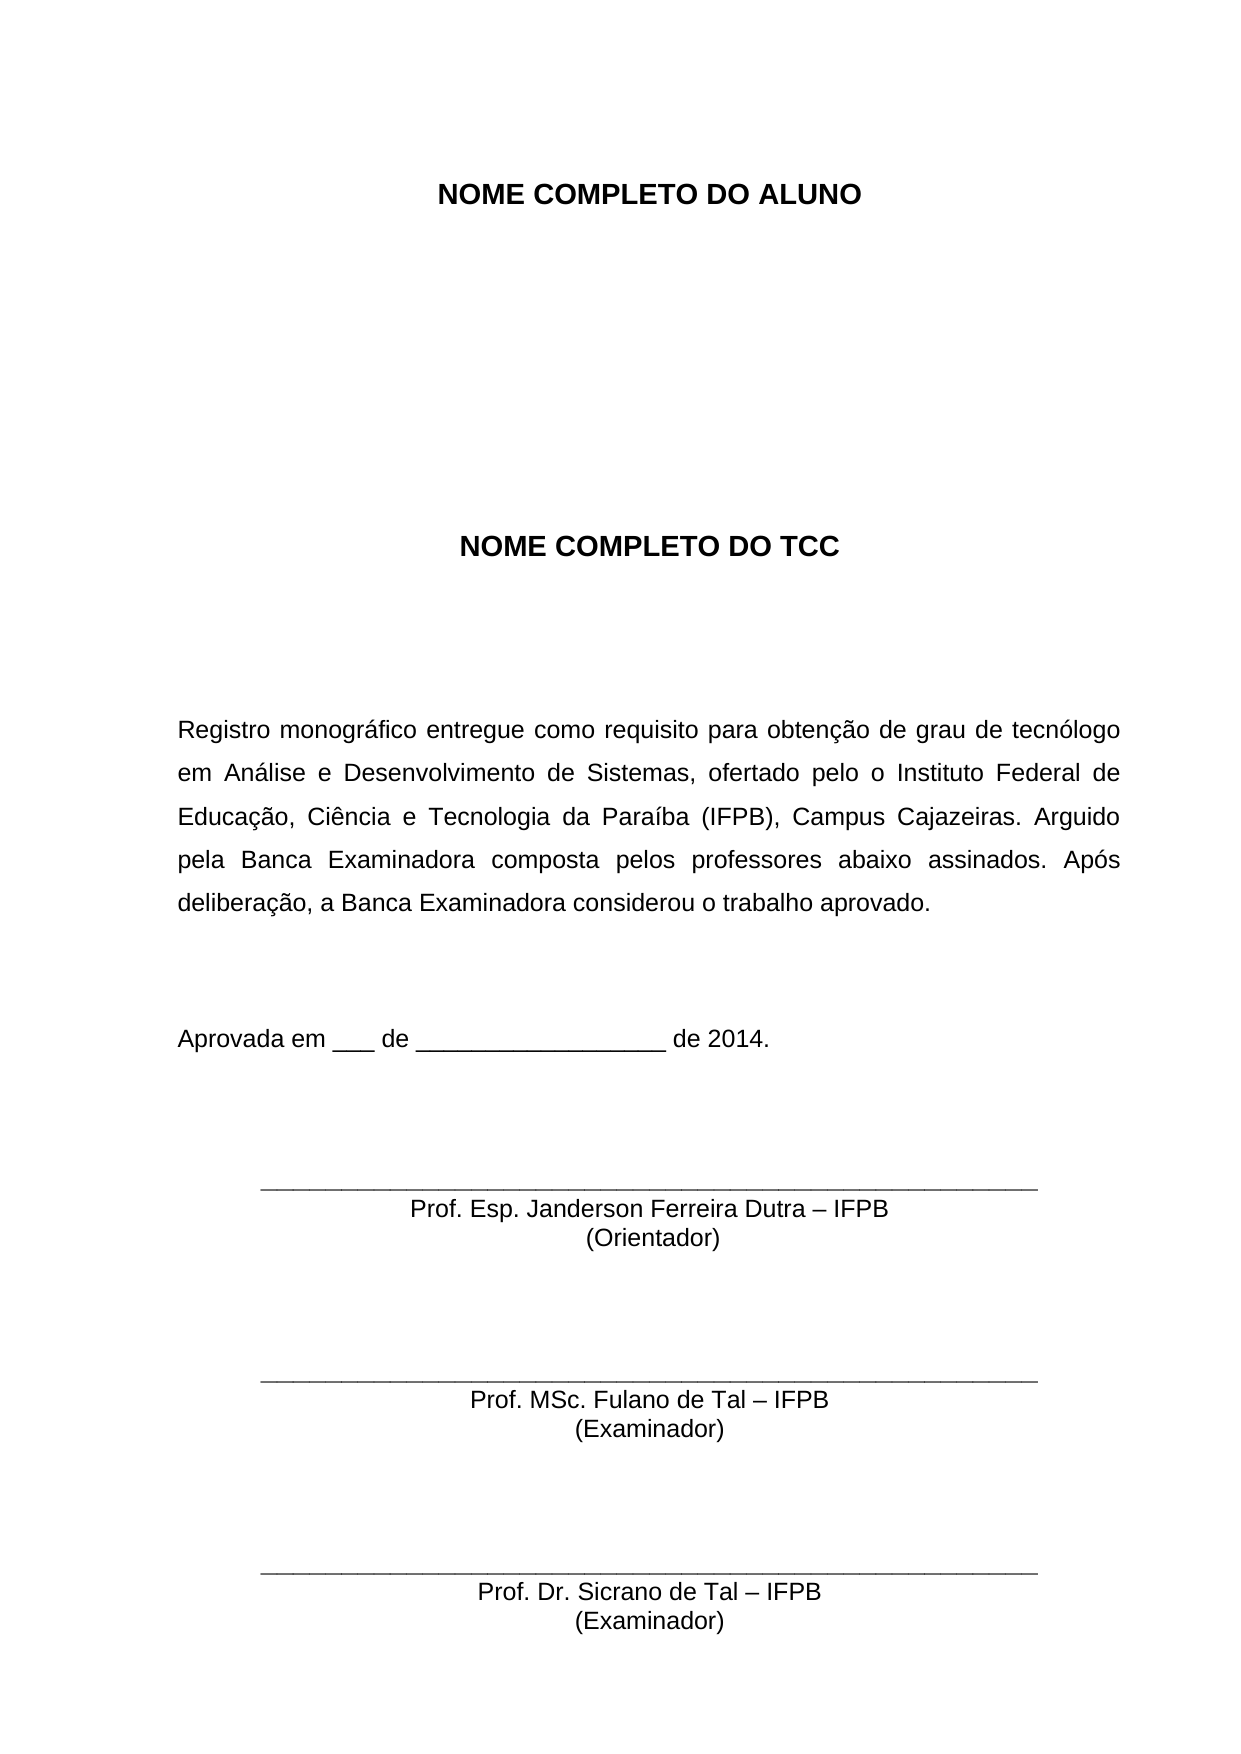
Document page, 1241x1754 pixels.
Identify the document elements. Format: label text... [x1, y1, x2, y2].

text NOME COMPLETO DO TCC [177, 529, 1122, 562]
text (Examinador) [177, 1606, 1122, 1635]
text NOME COMPLETO DO ALUNO [177, 177, 1122, 211]
text Registro monográfico entregue como requisito para obtenção de grau de tecnólogo em Análise e Desenvolvimento de Sistemas, ofertado pelo o Instituto Federal de Educação, Ciência e Tecnologia da Paraíba (IFPB), Campus Cajazeiras. Arguido pela Banca Examinadora composta pelos professores abaixo assinados. Após deliberação, a Banca Examinadora considerou o trabalho aprovado. [177, 715, 1122, 917]
text Aprovada em ___ de __________________ de 2014. [177, 1024, 1122, 1053]
text (Examinador) [177, 1414, 1122, 1443]
text ________________________________________________ [177, 1544, 1122, 1577]
text Prof. Esp. Janderson Ferreira Dutra – IFPB [177, 1194, 1122, 1223]
text ________________________________________________ [177, 1352, 1122, 1386]
text Prof. MSc. Fulano de Tal – IFPB [177, 1386, 1122, 1414]
text ________________________________________________ [177, 1160, 1122, 1194]
text Prof. Dr. Sicrano de Tal – IFPB [177, 1577, 1122, 1606]
text (Orientador) [177, 1223, 1122, 1251]
